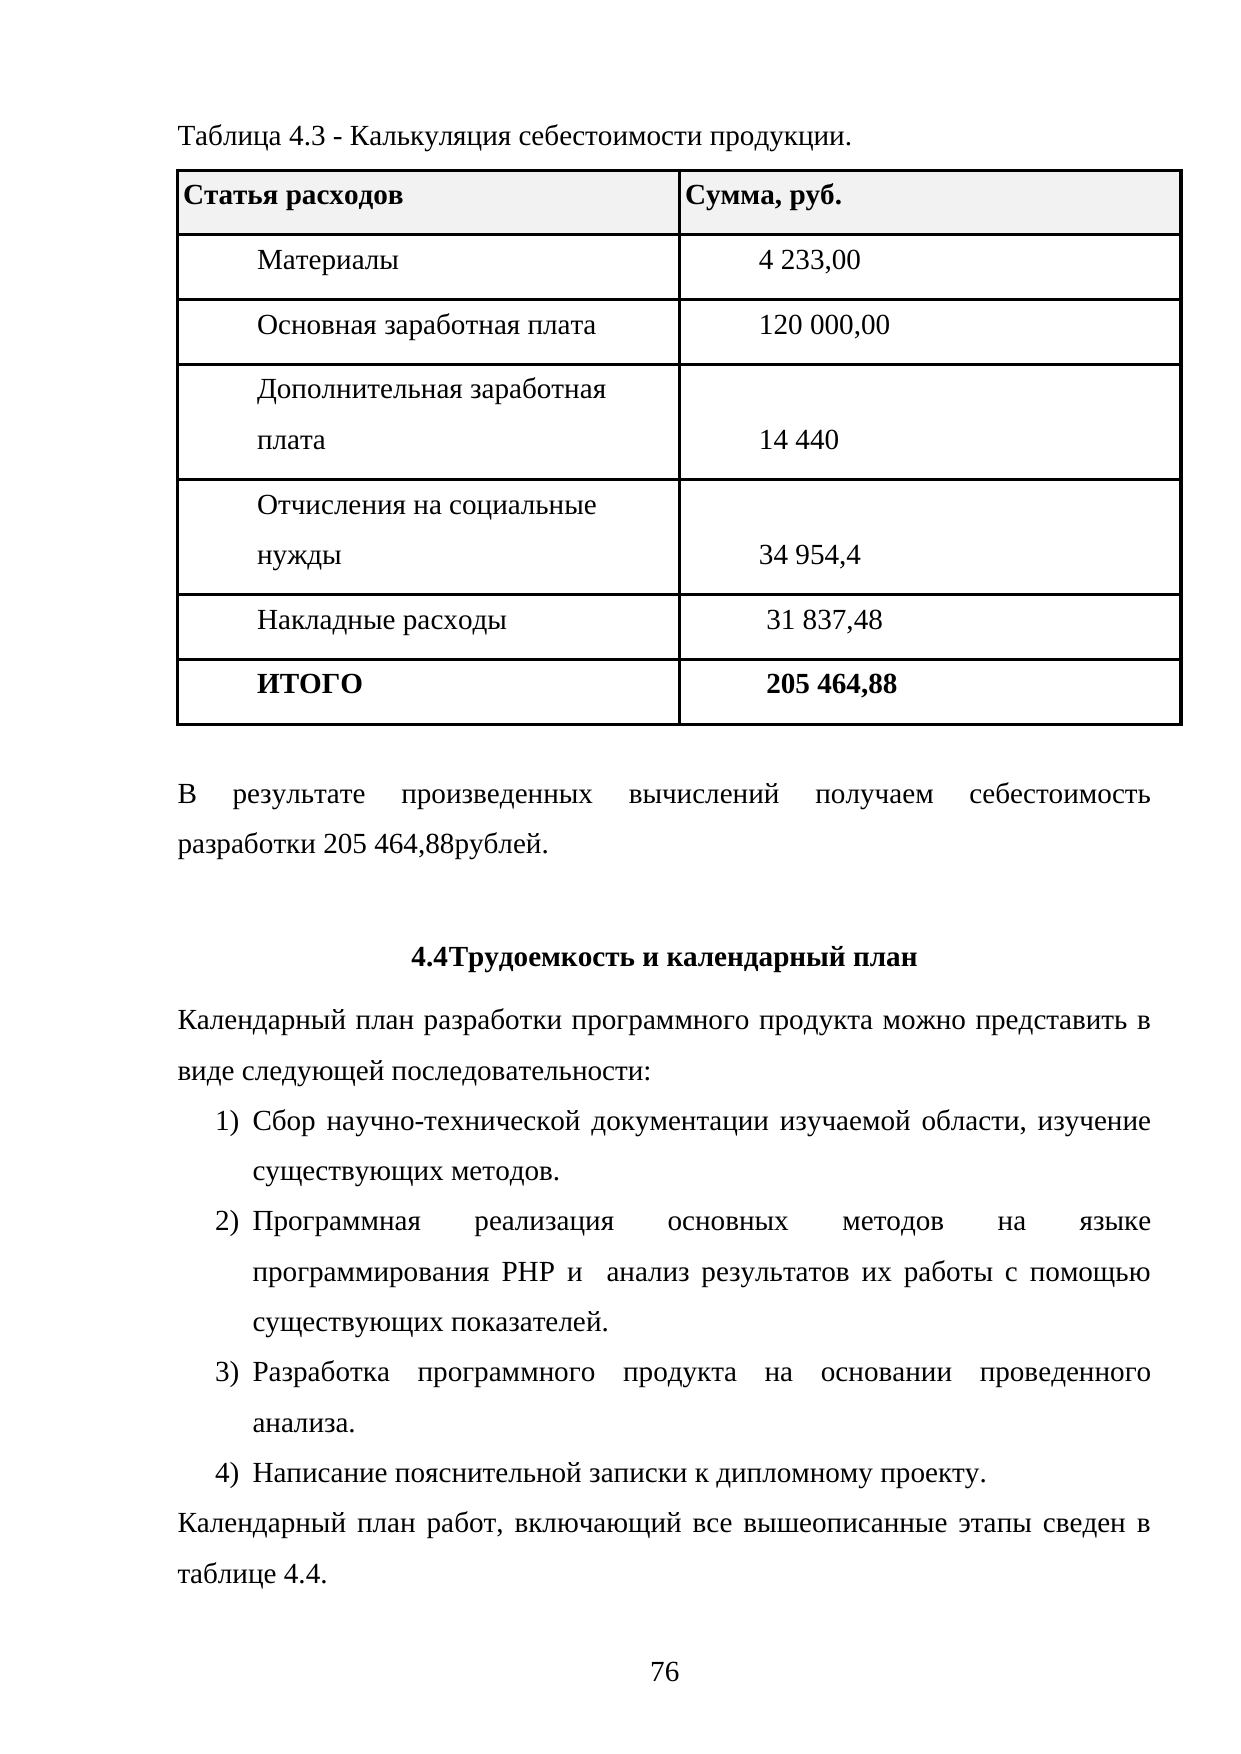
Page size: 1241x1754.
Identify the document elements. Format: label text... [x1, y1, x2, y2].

text Календарный план разработки программного продукта можно представить в виде следующей последовательности: [177, 1002, 1152, 1086]
table_header Статья расходов [179, 172, 678, 233]
table_cell 120 000,00 [681, 301, 1179, 363]
table_cell 205 464,88 [681, 661, 1179, 723]
table_cell Основная заработная плата [179, 301, 678, 363]
text Календарный план работ, включающий все вышеописанные этапы сведен в таблице 4.4. [177, 1505, 1152, 1589]
table_cell 31 837,48 [681, 596, 1179, 658]
table_cell Дополнительная заработная плата [179, 366, 678, 478]
text Трудоемкость и календарный план [177, 939, 1152, 973]
text В результате произведенных вычислений получаем себестоимость разработки 205 464,88рублей. [177, 776, 1152, 860]
text Таблица 4.3 - Калькуляция себестоимости продукции. [177, 118, 1152, 152]
list Сбор научно-технической документации изучаемой области, изучение существующих методов. [215, 1103, 1152, 1187]
table_cell Накладные расходы [179, 596, 678, 658]
list Разработка программного продукта на основании проведенного анализа. [215, 1354, 1152, 1438]
table_cell Материалы [179, 236, 678, 298]
table_cell 34 954,4 [681, 481, 1179, 593]
list Написание пояснительной записки к дипломному проекту. [215, 1455, 1152, 1489]
table_cell 14 440 [681, 366, 1179, 478]
table_cell Отчисления на социальные нужды [179, 481, 678, 593]
list Программная реализация основных методов на языке программирования PHP и анализ результатов их работы с помощью существующих показателей. [215, 1203, 1152, 1338]
table_cell ИТОГО [179, 661, 678, 723]
table_header Сумма, руб. [681, 172, 1179, 233]
table_cell 4 233,00 [681, 236, 1179, 298]
